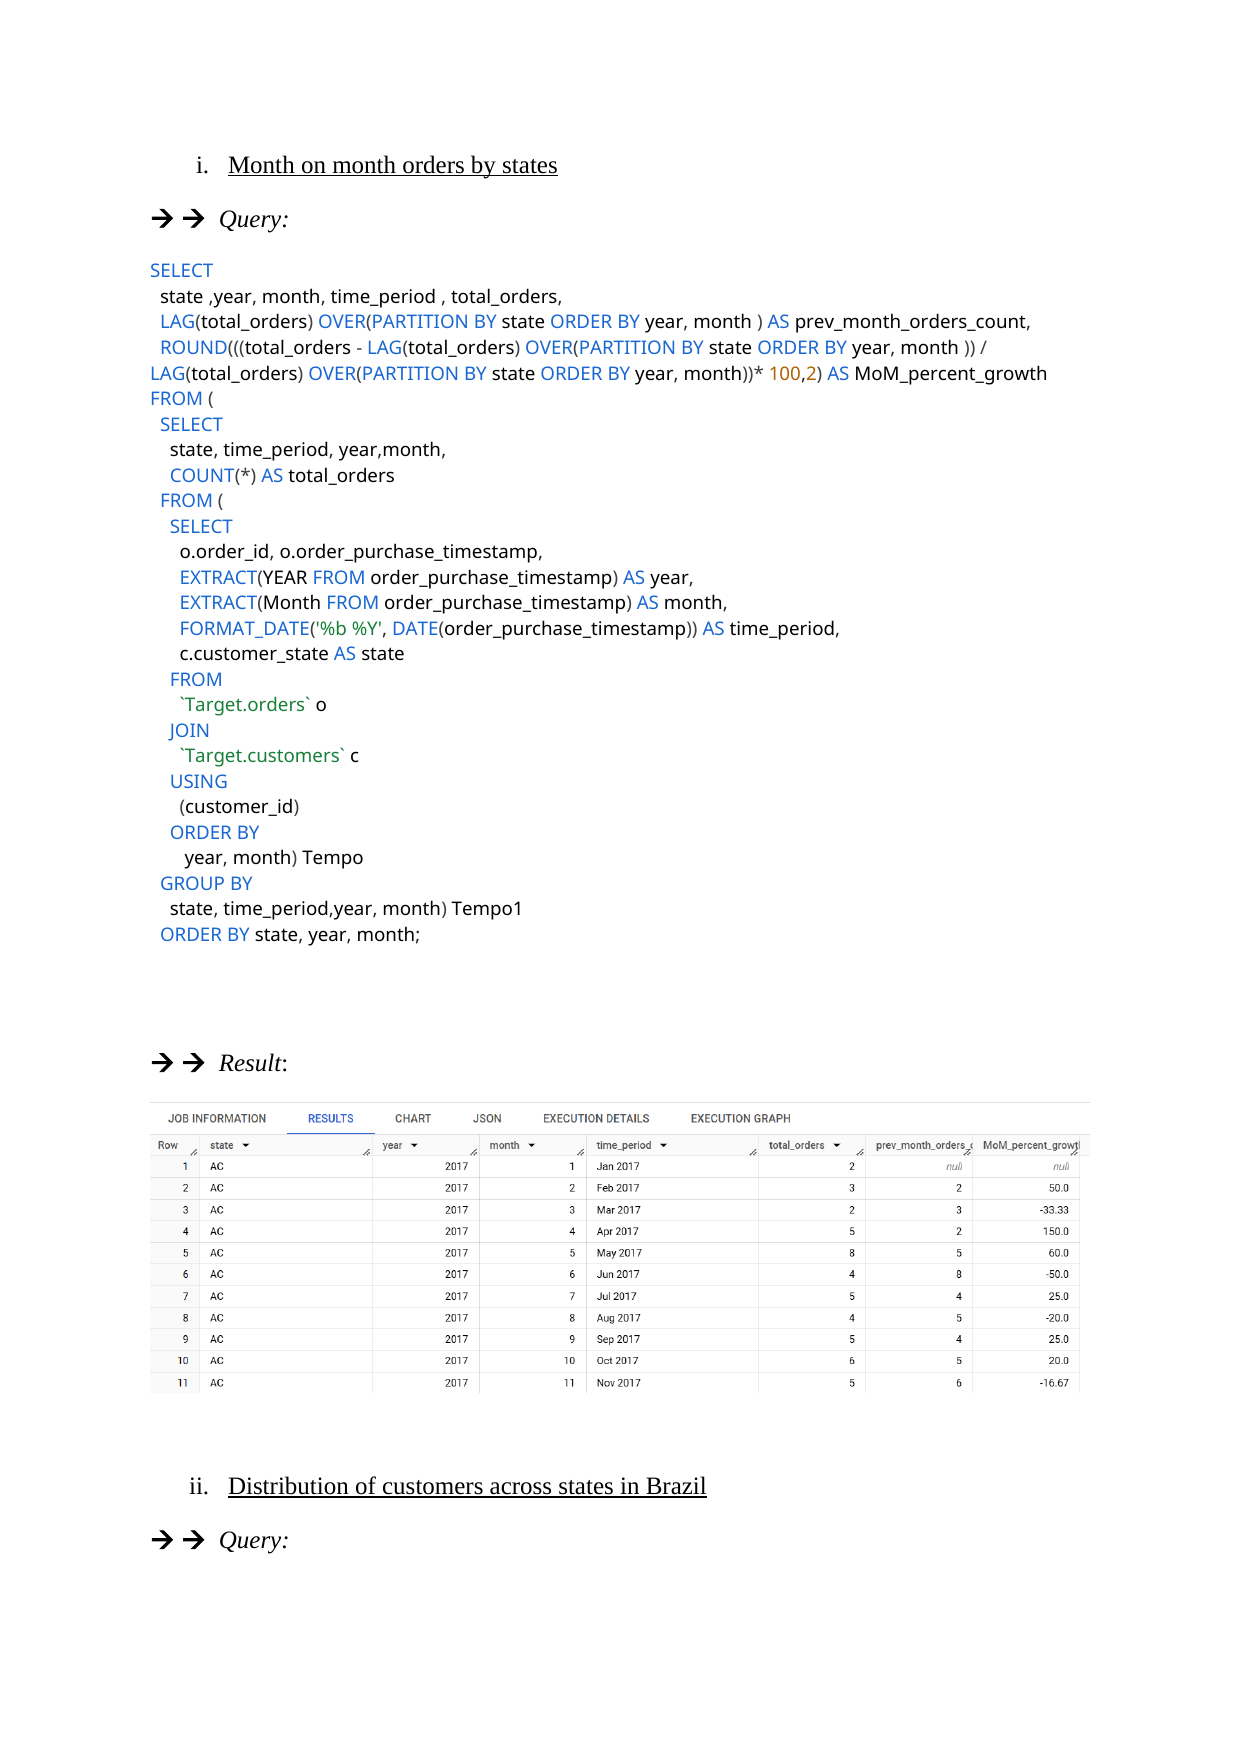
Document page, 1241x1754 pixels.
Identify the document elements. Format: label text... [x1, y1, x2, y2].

text (customer_id) [150, 794, 1090, 819]
text USING [150, 768, 1090, 794]
text EXTRACT(YEAR FROM order_purchase_timestamp) AS year, [150, 564, 1090, 589]
list Distribution of customers across states in Brazil [209, 1471, 1090, 1500]
text SELECT [150, 411, 1090, 436]
text FROM ( [150, 385, 1090, 411]
text state ,year, month, time_period , total_orders, [150, 283, 1090, 309]
text `Target.customers` c [150, 743, 1090, 768]
text SELECT [150, 513, 1090, 538]
text ORDER BY [150, 819, 1090, 845]
text SELECT [150, 258, 1090, 283]
text Query: [150, 1525, 1090, 1554]
text ROUND(((total_orders - LAG(total_orders) OVER(PARTITION BY state ORDER BY year, month )) / LAG(total_orders) OVER(PARTITION BY state ORDER BY year, month))* 100,2) AS MoM_percent_growth [150, 334, 1090, 385]
text GROUP BY [150, 870, 1090, 896]
text EXTRACT(Month FROM order_purchase_timestamp) AS month, [150, 589, 1090, 615]
text LAG(total_orders) OVER(PARTITION BY state ORDER BY year, month ) AS prev_month_orders_count, [150, 309, 1090, 334]
text Result: [150, 1048, 1090, 1077]
text Query: [150, 204, 1090, 233]
text year, month) Tempo [150, 845, 1090, 870]
text `Target.orders` o [150, 692, 1090, 717]
text FROM ( [150, 487, 1090, 513]
list Month on month orders by states [209, 150, 1090, 179]
text ORDER BY state, year, month; [150, 921, 1090, 947]
text FROM [150, 666, 1090, 692]
text FORMAT_DATE('%b %Y', DATE(order_purchase_timestamp)) AS time_period, [150, 615, 1090, 641]
text c.customer_state AS state [150, 641, 1090, 666]
text state, time_period,year, month) Tempo1 [150, 896, 1090, 921]
text state, time_period, year,month, [150, 436, 1090, 462]
text COUNT(*) AS total_orders [150, 462, 1090, 487]
picture [150, 1102, 1091, 1393]
text JOIN [150, 717, 1090, 743]
text o.order_id, o.order_purchase_timestamp, [150, 538, 1090, 564]
